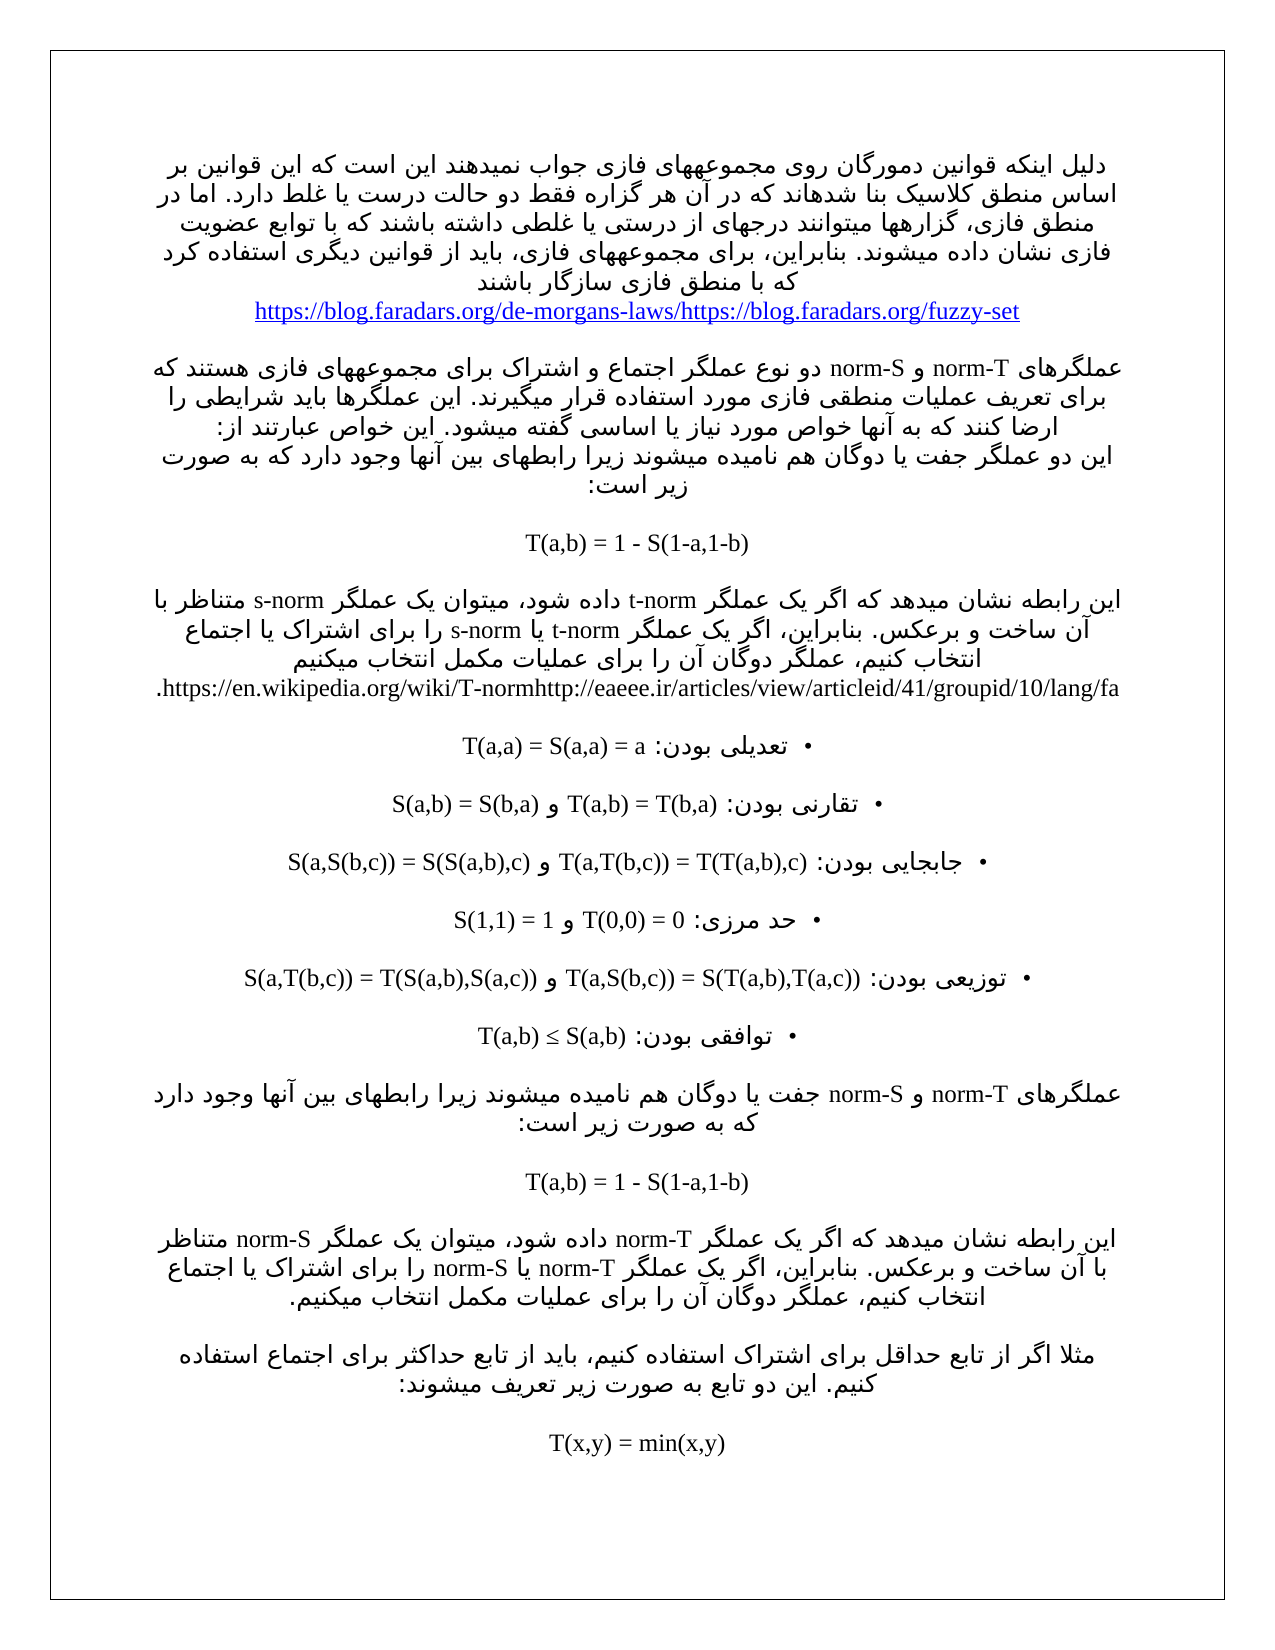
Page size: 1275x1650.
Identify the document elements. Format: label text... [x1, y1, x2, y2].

text • توزیعی بودن: T(a,S(b,c)) = S(T(a,b),T(a,c)) و S(a,T(b,c)) = T(S(a,b),S(a,c)) [150, 963, 1125, 993]
text عملگرهای norm-T و norm-S دو نوع عملگر اجتماع و اشتراک برای مجموعههای فازی هستند که برای تعریف عملیات منطقی فازی مورد استفاده قرار میگیرند. این عملگرها باید شرایطی را ارضا کنند که به آنها خواص مورد نیاز یا اساسی گفته میشود. این خواص عبارتند از: [150, 353, 1125, 441]
text مثلا اگر از تابع حداقل برای اشتراک استفاده کنیم، باید از تابع حداکثر برای اجتماع استفاده کنیم. این دو تابع به صورت زیر تعریف میشوند: [150, 1341, 1125, 1399]
text • حد مرزی: T(0,0) = 0 و S(1,1) = 1 [150, 905, 1125, 934]
text این دو عملگر جفت یا دوگان هم نامیده میشوند زیرا رابطهای بین آنها وجود دارد که به صورت زیر است: [150, 441, 1125, 499]
text T(a,b) = 1 - S(1-a,1-b) [150, 528, 1125, 557]
text این رابطه نشان میدهد که اگر یک عملگر norm-T داده شود، میتوان یک عملگر norm-S متناظر با آن ساخت و برعکس. بنابراین، اگر یک عملگر norm-T یا norm-S را برای اشتراک یا اجتماع انتخاب کنیم، عملگر دوگان آن را برای عملیات مکمل انتخاب میکنیم. [150, 1224, 1125, 1312]
text T(x,y) = min(x,y) [150, 1428, 1125, 1456]
text • جابجایی بودن: T(a,T(b,c)) = T(T(a,b),c) و S(a,S(b,c)) = S(S(a,b),c) [150, 847, 1125, 877]
text عملگرهای norm-T و norm-S جفت یا دوگان هم نامیده میشوند زیرا رابطهای بین آنها وجود دارد که به صورت زیر است: [150, 1079, 1125, 1138]
text • توافقی بودن: T(a,b) ≤ S(a,b) [150, 1021, 1125, 1051]
text این رابطه نشان میدهد که اگر یک عملگر t-norm داده شود، میتوان یک عملگر s-norm متناظر با آن ساخت و برعکس. بنابراین، اگر یک عملگر t-norm یا s-norm را برای اشتراک یا اجتماع انتخاب کنیم، عملگر دوگان آن را برای عملیات مکمل انتخاب میکنیمhttps://en.wikipedia.org/wiki/T-normhttp://eaeee.ir/articles/view/articleid/41/groupid/10/lang/fa. [150, 586, 1125, 702]
text • تقارنی بودن: T(a,b) = T(b,a) و S(a,b) = S(b,a) [150, 789, 1125, 818]
text • تعدیلی بودن: T(a,a) = S(a,a) = a [150, 731, 1125, 761]
text T(a,b) = 1 - S(1-a,1-b) [150, 1167, 1125, 1195]
text دلیل اینکه قوانین دمورگان روی مجموعههای فازی جواب نمیدهند این است که این قوانین بر اساس منطق کلاسیک بنا شدهاند که در آن هر گزاره فقط دو حالت درست یا غلط دارد. اما در منطق فازی، گزارهها میتوانند درجهای از درستی یا غلطی داشته باشند که با توابع عضویت فازی نشان داده میشوند. بنابراین، برای مجموعههای فازی، باید از قوانین دیگری استفاده کرد که با منطق فازی سازگار باشند [150, 150, 1125, 296]
text https://blog.faradars.org/de-morgans-laws/https://blog.faradars.org/fuzzy-set [150, 296, 1125, 324]
